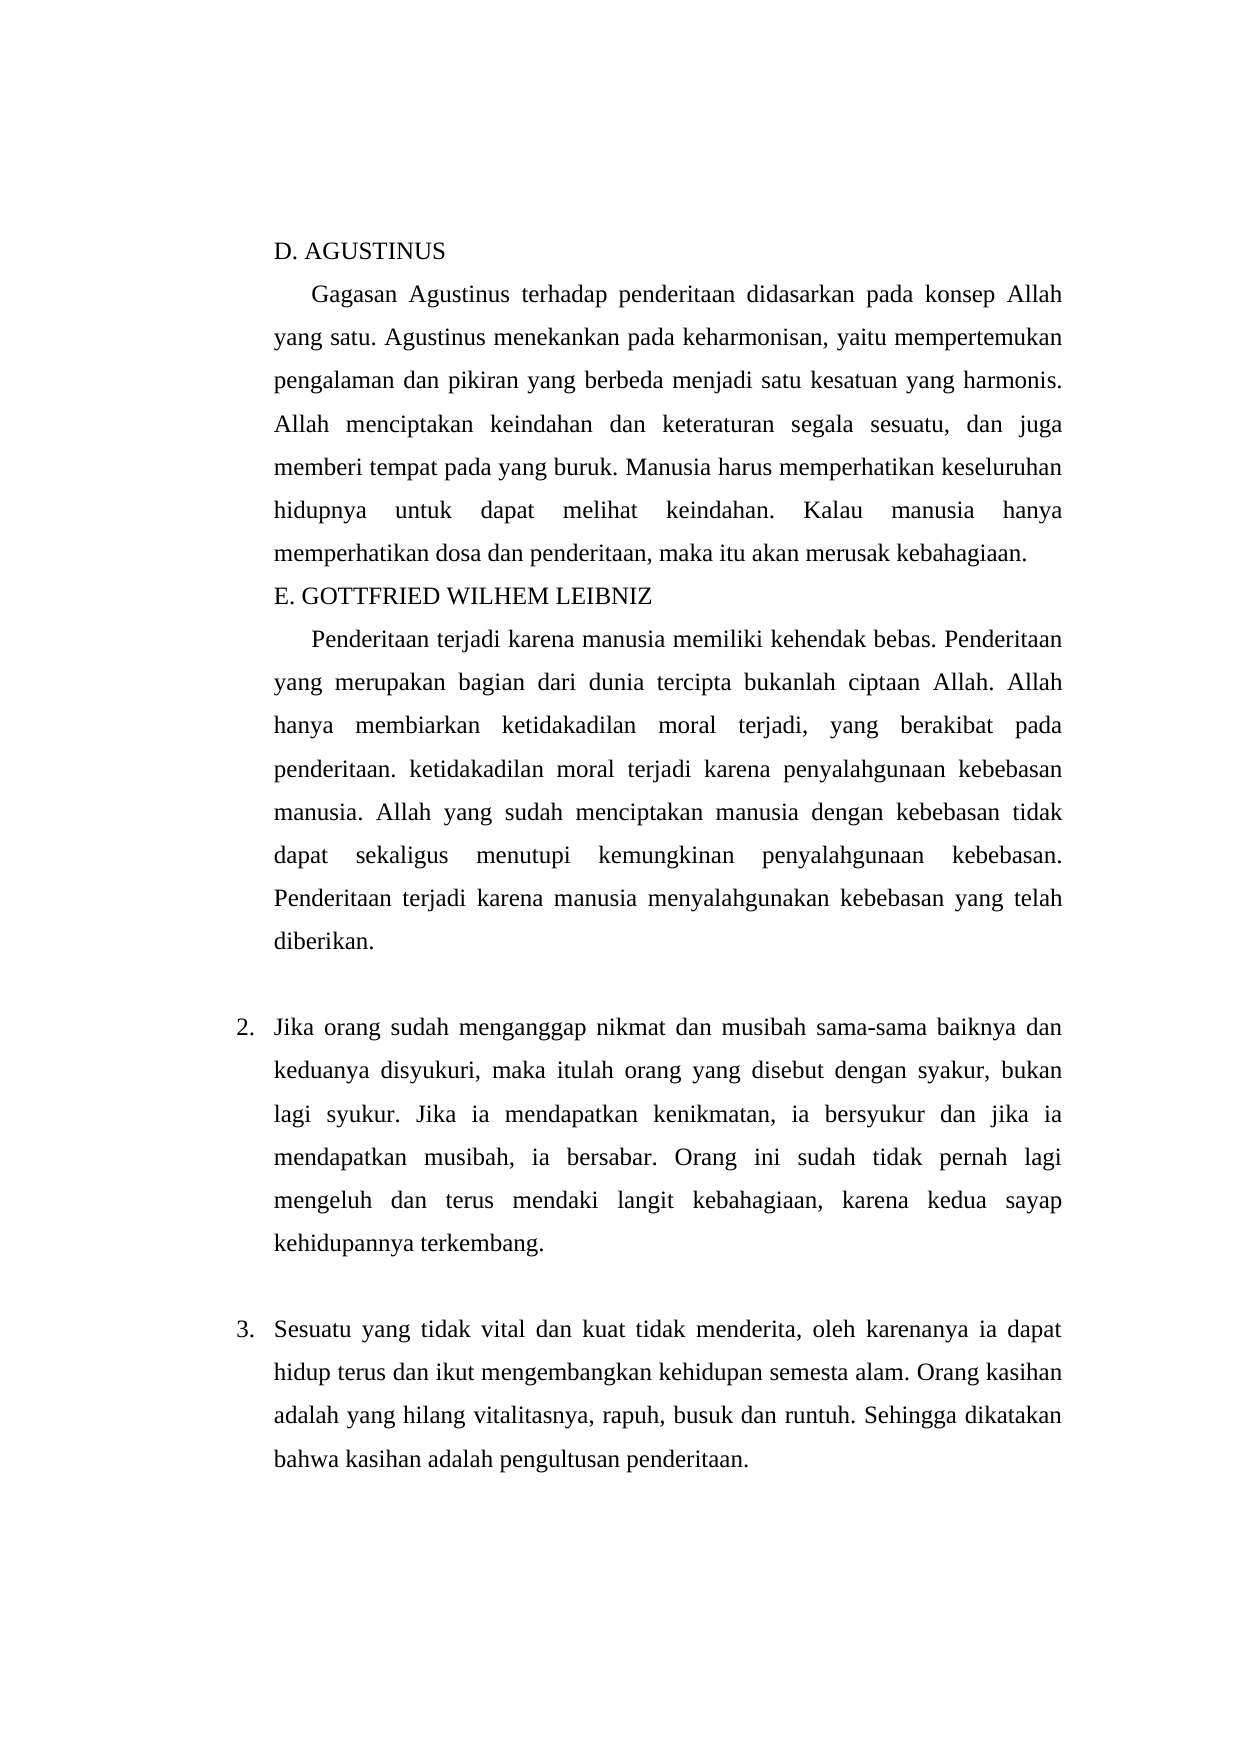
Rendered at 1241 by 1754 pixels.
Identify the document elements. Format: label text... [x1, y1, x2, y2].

list Jika orang sudah menganggap nikmat dan musibah sama-sama baiknya dan keduanya disyukuri, maka itulah orang yang disebut dengan syakur, bukan lagi syukur. Jika ia mendapatkan kenikmatan, ia bersyukur dan jika ia mendapatkan musibah, ia bersabar. Orang ini sudah tidak pernah lagi mengeluh dan terus mendaki langit kebahagiaan, karena kedua sayap kehidupannya terkembang. [236, 1012, 1063, 1257]
list Penderitaan terjadi karena manusia memiliki kehendak bebas. Penderitaan yang merupakan bagian dari dunia tercipta bukanlah ciptaan Allah. Allah hanya membiarkan ketidakadilan moral terjadi, yang berakibat pada penderitaan. ketidakadilan moral terjadi karena penyalahgunaan kebebasan manusia. Allah yang sudah menciptakan manusia dengan kebebasan tidak dapat sekaligus menutupi kemungkinan penyalahgunaan kebebasan. Penderitaan terjadi karena manusia menyalahgunakan kebebasan yang telah diberikan. [274, 624, 1063, 955]
list Gagasan Agustinus terhadap penderitaan didasarkan pada konsep Allah yang satu. Agustinus menekankan pada keharmonisan, yaitu mempertemukan pengalaman dan pikiran yang berbeda menjadi satu kesatuan yang harmonis. Allah menciptakan keindahan dan keteraturan segala sesuatu, dan juga memberi tempat pada yang buruk. Manusia harus memperhatikan keseluruhan hidupnya untuk dapat melihat keindahan. Kalau manusia hanya memperhatikan dosa dan penderitaan, maka itu akan merusak kebahagiaan. [274, 279, 1063, 567]
list Sesuatu yang tidak vital dan kuat tidak menderita, oleh karenanya ia dapat hidup terus dan ikut mengembangkan kehidupan semesta alam. Orang kasihan adalah yang hilang vitalitasnya, rapuh, busuk dan runtuh. Sehingga dikatakan bahwa kasihan adalah pengultusan penderitaan. [236, 1314, 1063, 1472]
list D. AGUSTINUS [274, 236, 1063, 265]
list E. GOTTFRIED WILHEM LEIBNIZ [274, 581, 1063, 610]
